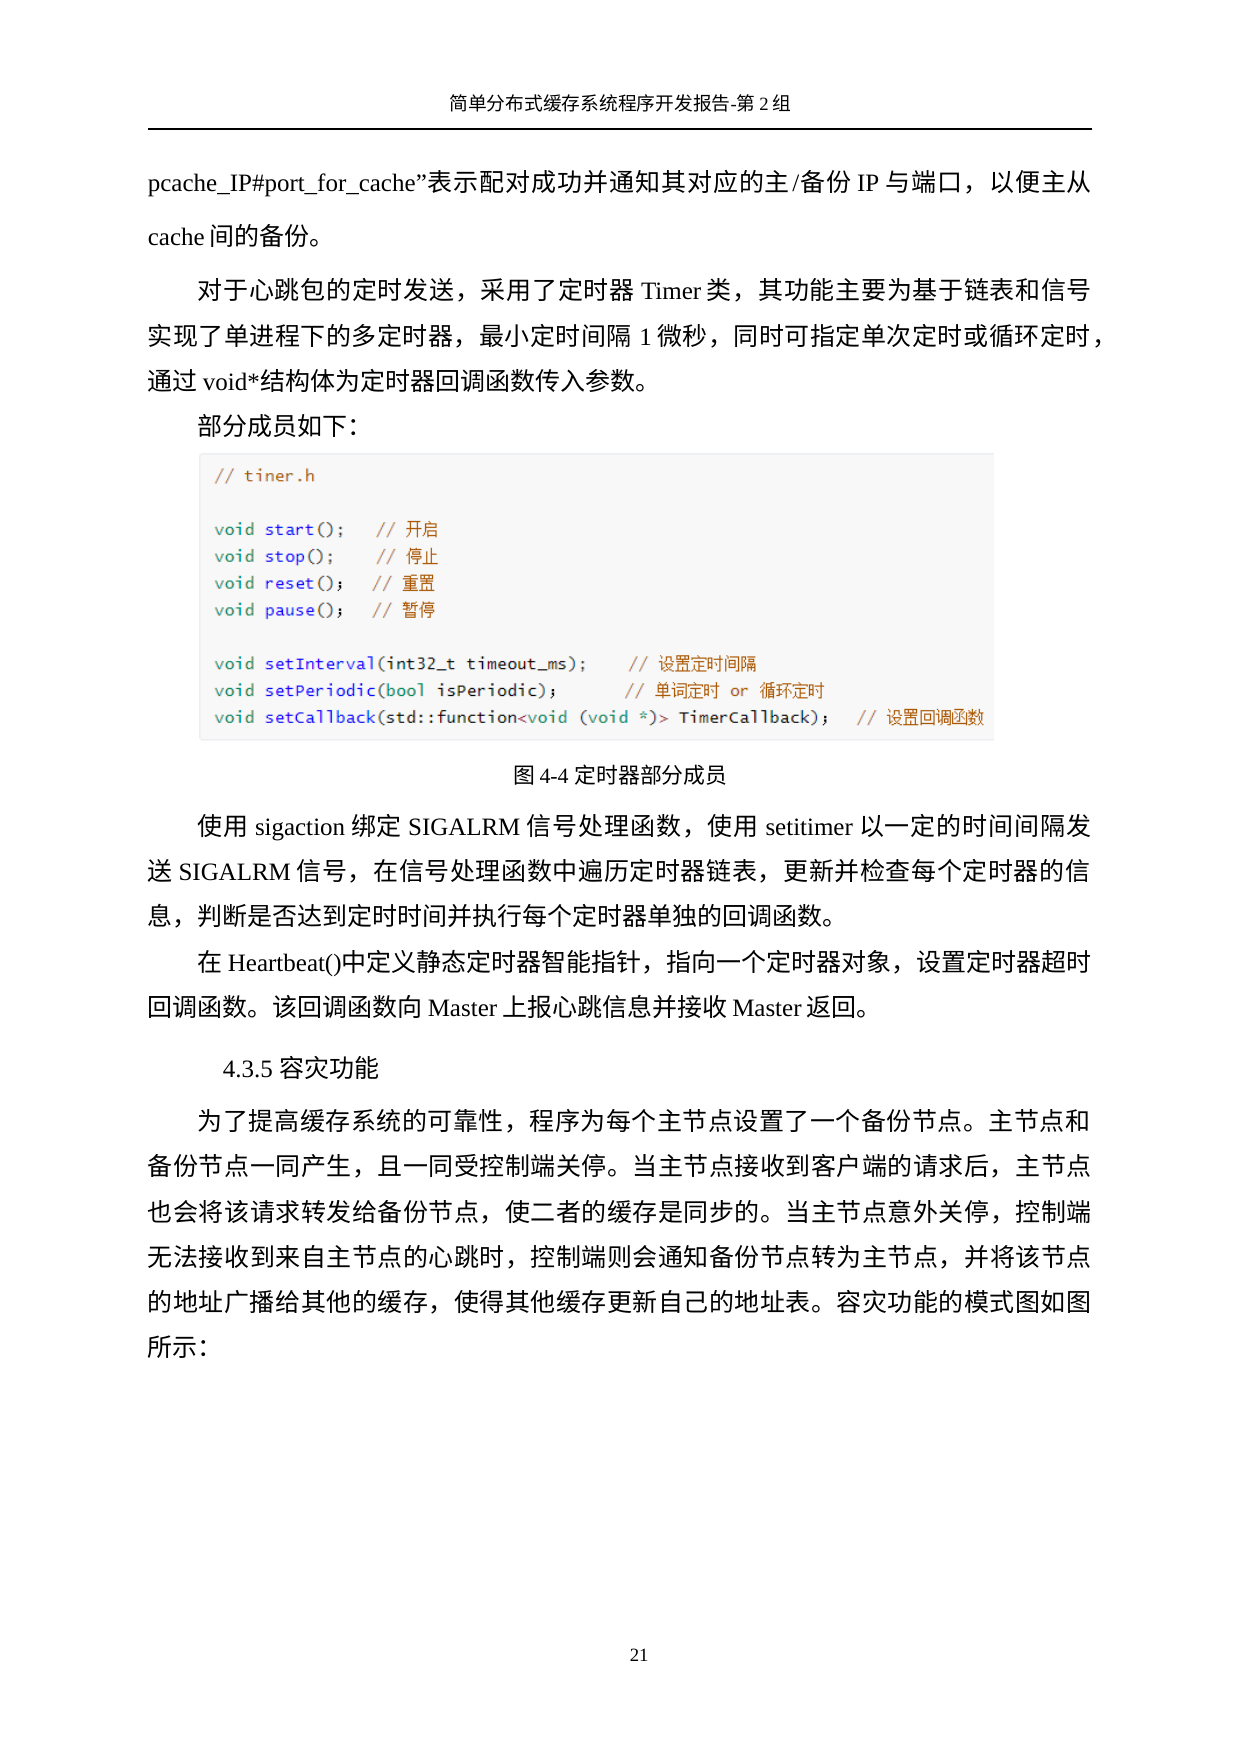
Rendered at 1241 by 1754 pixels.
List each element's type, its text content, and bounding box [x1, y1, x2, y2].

text 使用sigaction绑定SIGALRM信号处理函数，使用setitimer以一定的时间间隔发送SIGALRM信号，在信号处理函数中遍历定时器链表，更新并检查每个定时器的信息，判断是否达到定时时间并执行每个定时器单独的回调函数。 [148, 806, 1092, 933]
picture [197, 452, 994, 744]
text 对于心跳包的定时发送，采用了定时器Timer类，其功能主要为基于链表和信号实现了单进程下的多定时器，最小定时间隔1微秒，同时可指定单次定时或循环定时，通过void*结构体为定时器回调函数传入参数。 [148, 271, 1092, 398]
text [148, 162, 1092, 253]
subtitle 容灾功能 [223, 1049, 1092, 1085]
text 在Heartbeat()中定义静态定时器智能指针，指向一个定时器对象，设置定时器超时回调函数。该回调函数向Master上报心跳信息并接收Master返回。 [148, 942, 1092, 1023]
text 图4-4 定时器部分成员 [148, 758, 1092, 790]
text 部分成员如下： [148, 407, 1092, 443]
text 为了提高缓存系统的可靠性，程序为每个主节点设置了一个备份节点。主节点和备份节点一同产生，且一同受控制端关停。当主节点接收到客户端的请求后，主节点也会将该请求转发给备份节点，使二者的缓存是同步的。当主节点意外关停，控制端无法接收到来自主节点的心跳时，控制端则会通知备份节点转为主节点，并将该节点的地址广播给其他的缓存，使得其他缓存更新自己的地址表。容灾功能的模式图如图所示： [148, 1101, 1092, 1364]
